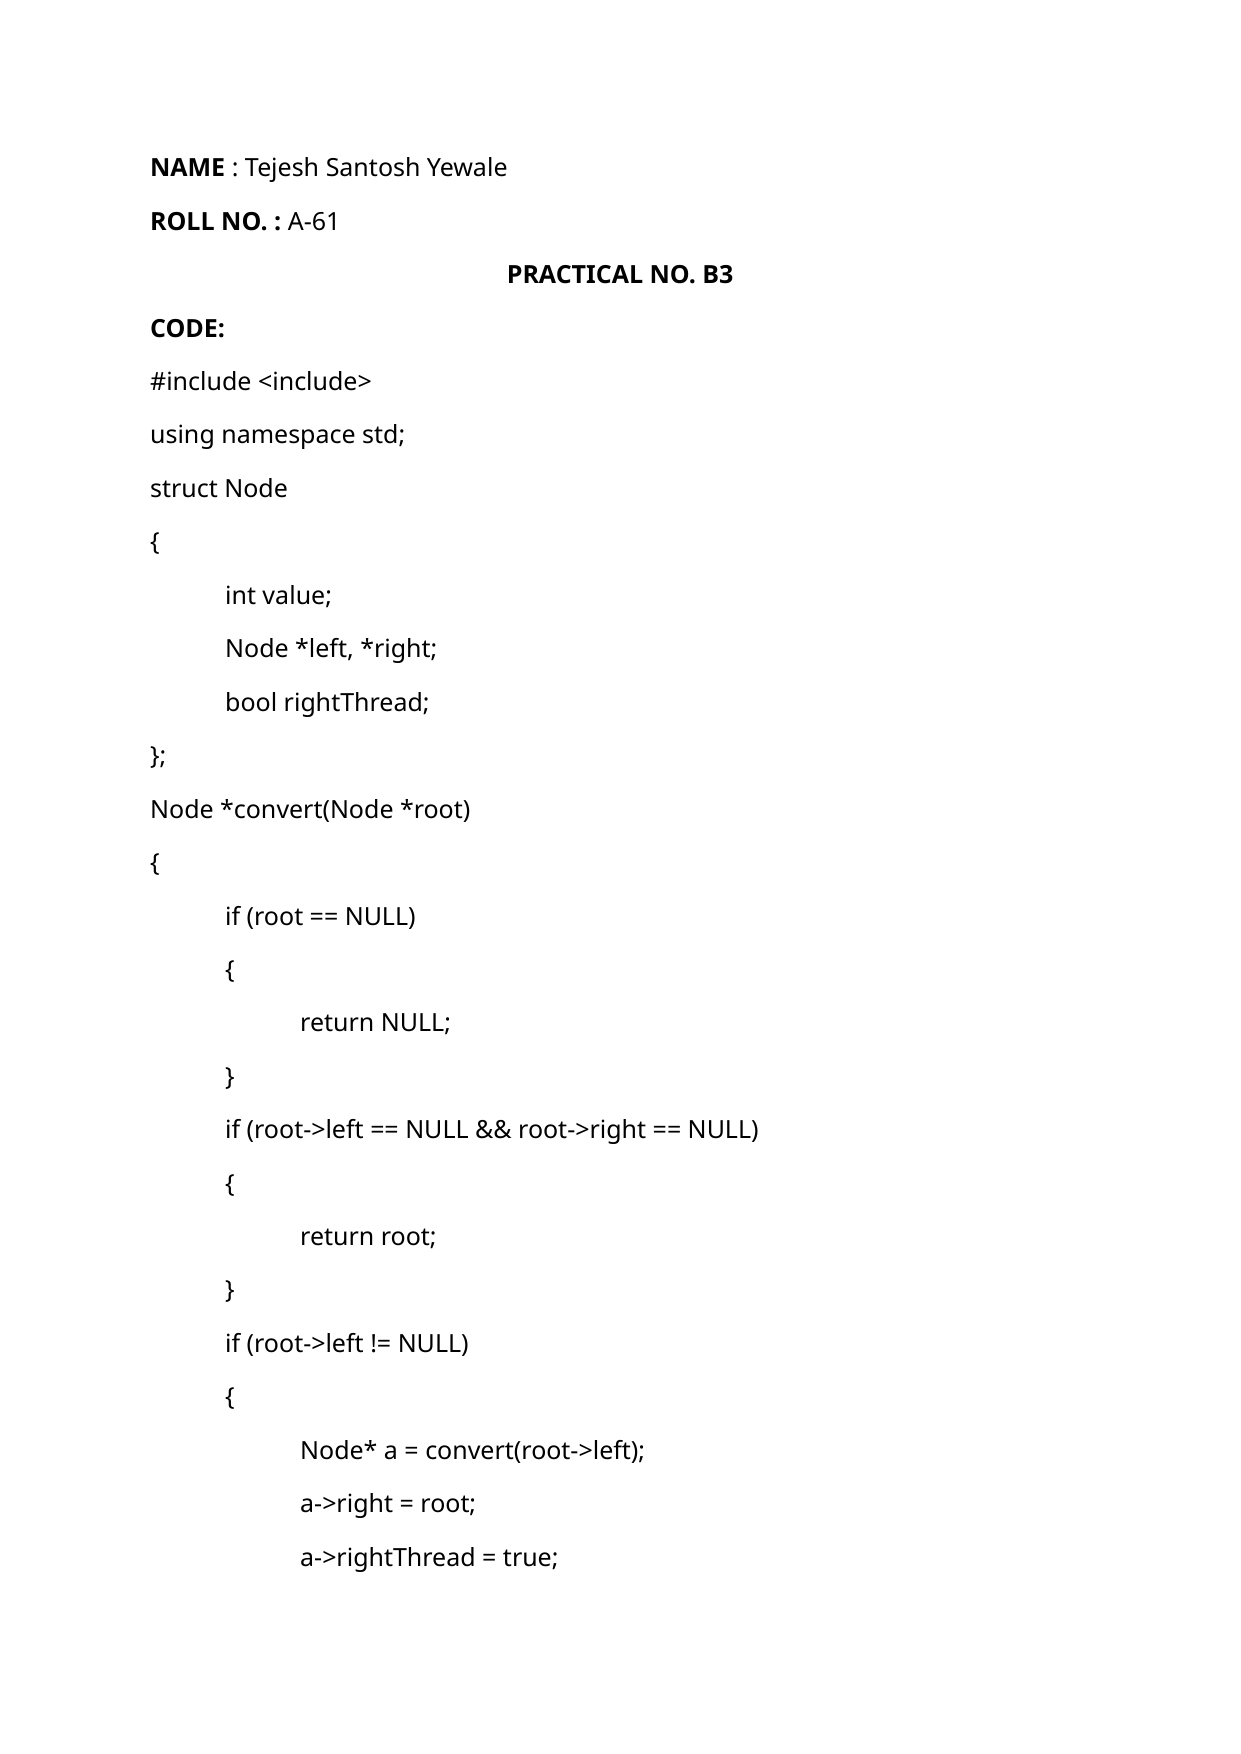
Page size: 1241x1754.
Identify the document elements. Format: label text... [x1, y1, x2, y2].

text a->right = root; [150, 1486, 1090, 1520]
text int value; [150, 577, 1090, 612]
text { [150, 952, 1090, 986]
text } [150, 1272, 1090, 1306]
text return NULL; [150, 1005, 1090, 1039]
text } [150, 1058, 1090, 1092]
text { [150, 1379, 1090, 1413]
text }; [150, 738, 1090, 772]
text Node *convert(Node *root) [150, 791, 1090, 825]
text PRACTICAL NO. B3 [150, 257, 1090, 291]
text a->rightThread = true; [150, 1539, 1090, 1573]
text CODE: [150, 310, 1090, 344]
text Node *left, *right; [150, 631, 1090, 665]
text { [150, 1165, 1090, 1199]
text using namespace std; [150, 417, 1090, 451]
text if (root->left == NULL && root->right == NULL) [150, 1112, 1090, 1146]
text bool rightThread; [150, 684, 1090, 718]
text return root; [150, 1219, 1090, 1253]
text #include <include> [150, 364, 1090, 398]
text if (root->left != NULL) [150, 1326, 1090, 1360]
text { [150, 524, 1090, 558]
text if (root == NULL) [150, 898, 1090, 932]
text { [150, 845, 1090, 879]
text struct Node [150, 471, 1090, 505]
text NAME : Tejesh Santosh Yewale [150, 150, 1090, 184]
text ROLL NO. : A-61 [150, 203, 1090, 237]
text Node* a = convert(root->left); [150, 1432, 1090, 1467]
